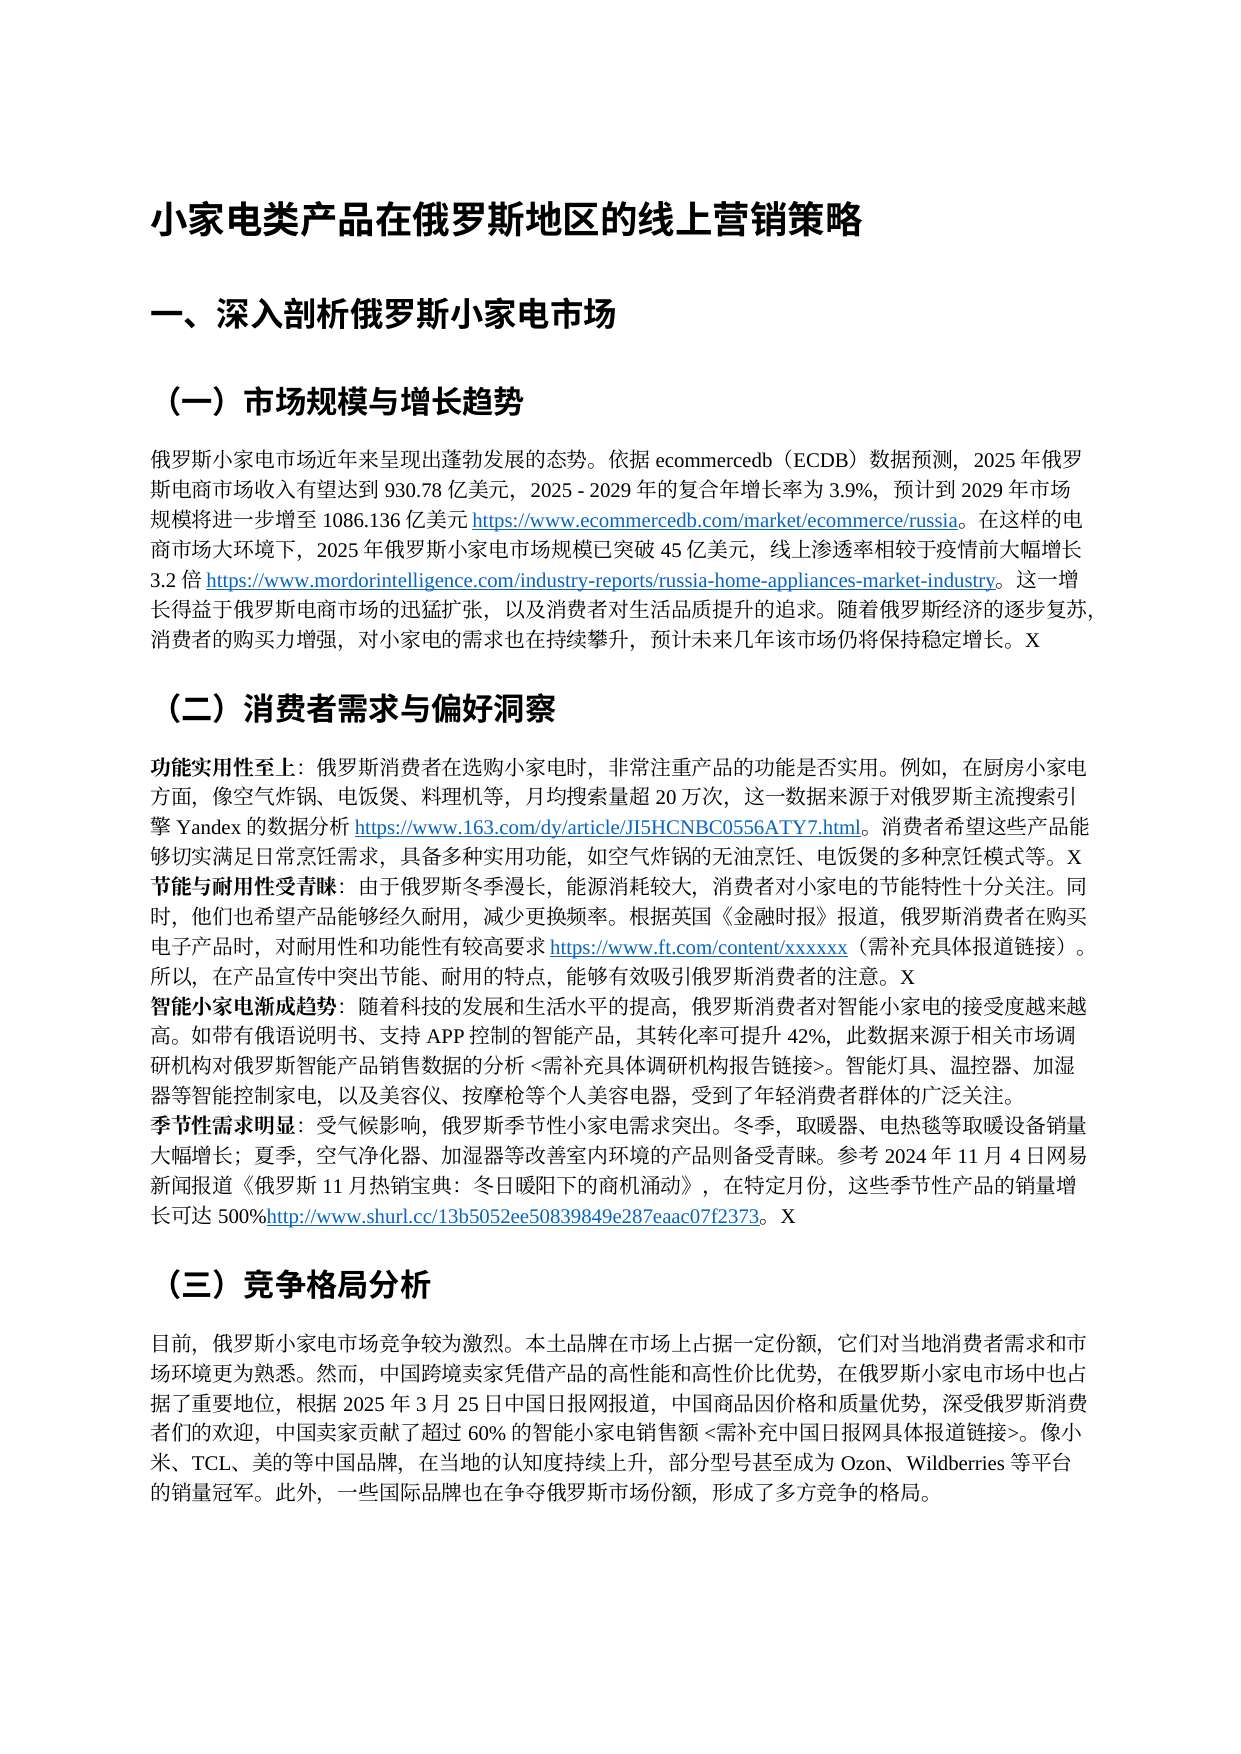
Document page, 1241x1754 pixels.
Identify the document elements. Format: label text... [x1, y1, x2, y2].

subtitle （三）竞争格局分析 [150, 1261, 1090, 1306]
subtitle 一、深入剖析俄罗斯小家电市场 [150, 288, 1090, 336]
subtitle （二）消费者需求与偏好洞察 [150, 684, 1090, 729]
subtitle 小家电类产品在俄罗斯地区的线上营销策略 [150, 189, 1090, 244]
subtitle （一）市场规模与增长趋势 [150, 377, 1090, 422]
